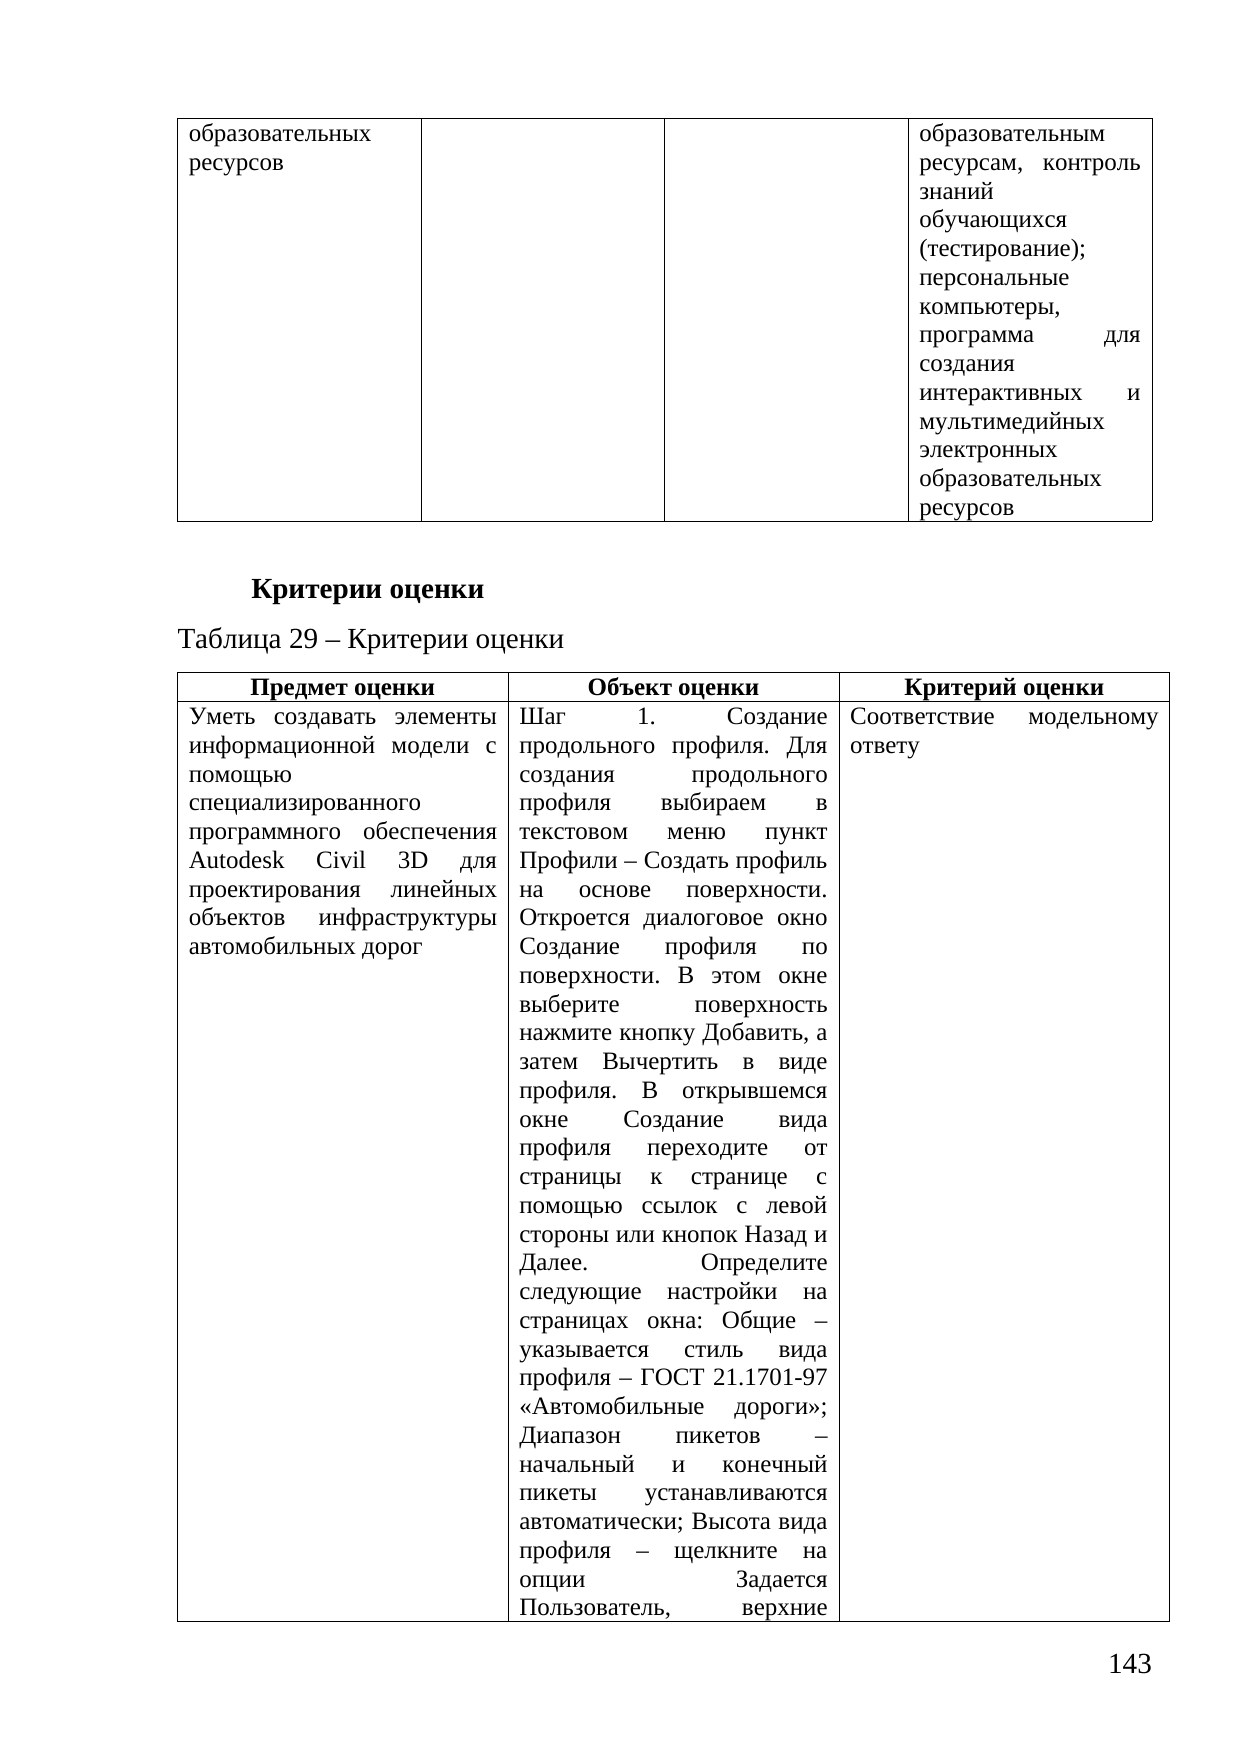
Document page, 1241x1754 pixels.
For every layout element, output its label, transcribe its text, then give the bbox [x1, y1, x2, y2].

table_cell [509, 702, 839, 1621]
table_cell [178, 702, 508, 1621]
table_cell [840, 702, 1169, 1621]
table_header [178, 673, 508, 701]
text Критерии оценки [177, 571, 1152, 605]
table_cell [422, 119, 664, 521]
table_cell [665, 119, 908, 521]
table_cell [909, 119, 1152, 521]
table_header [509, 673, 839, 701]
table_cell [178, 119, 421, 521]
text Таблица 29 – Критерии оценки [177, 622, 1152, 655]
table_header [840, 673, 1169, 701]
